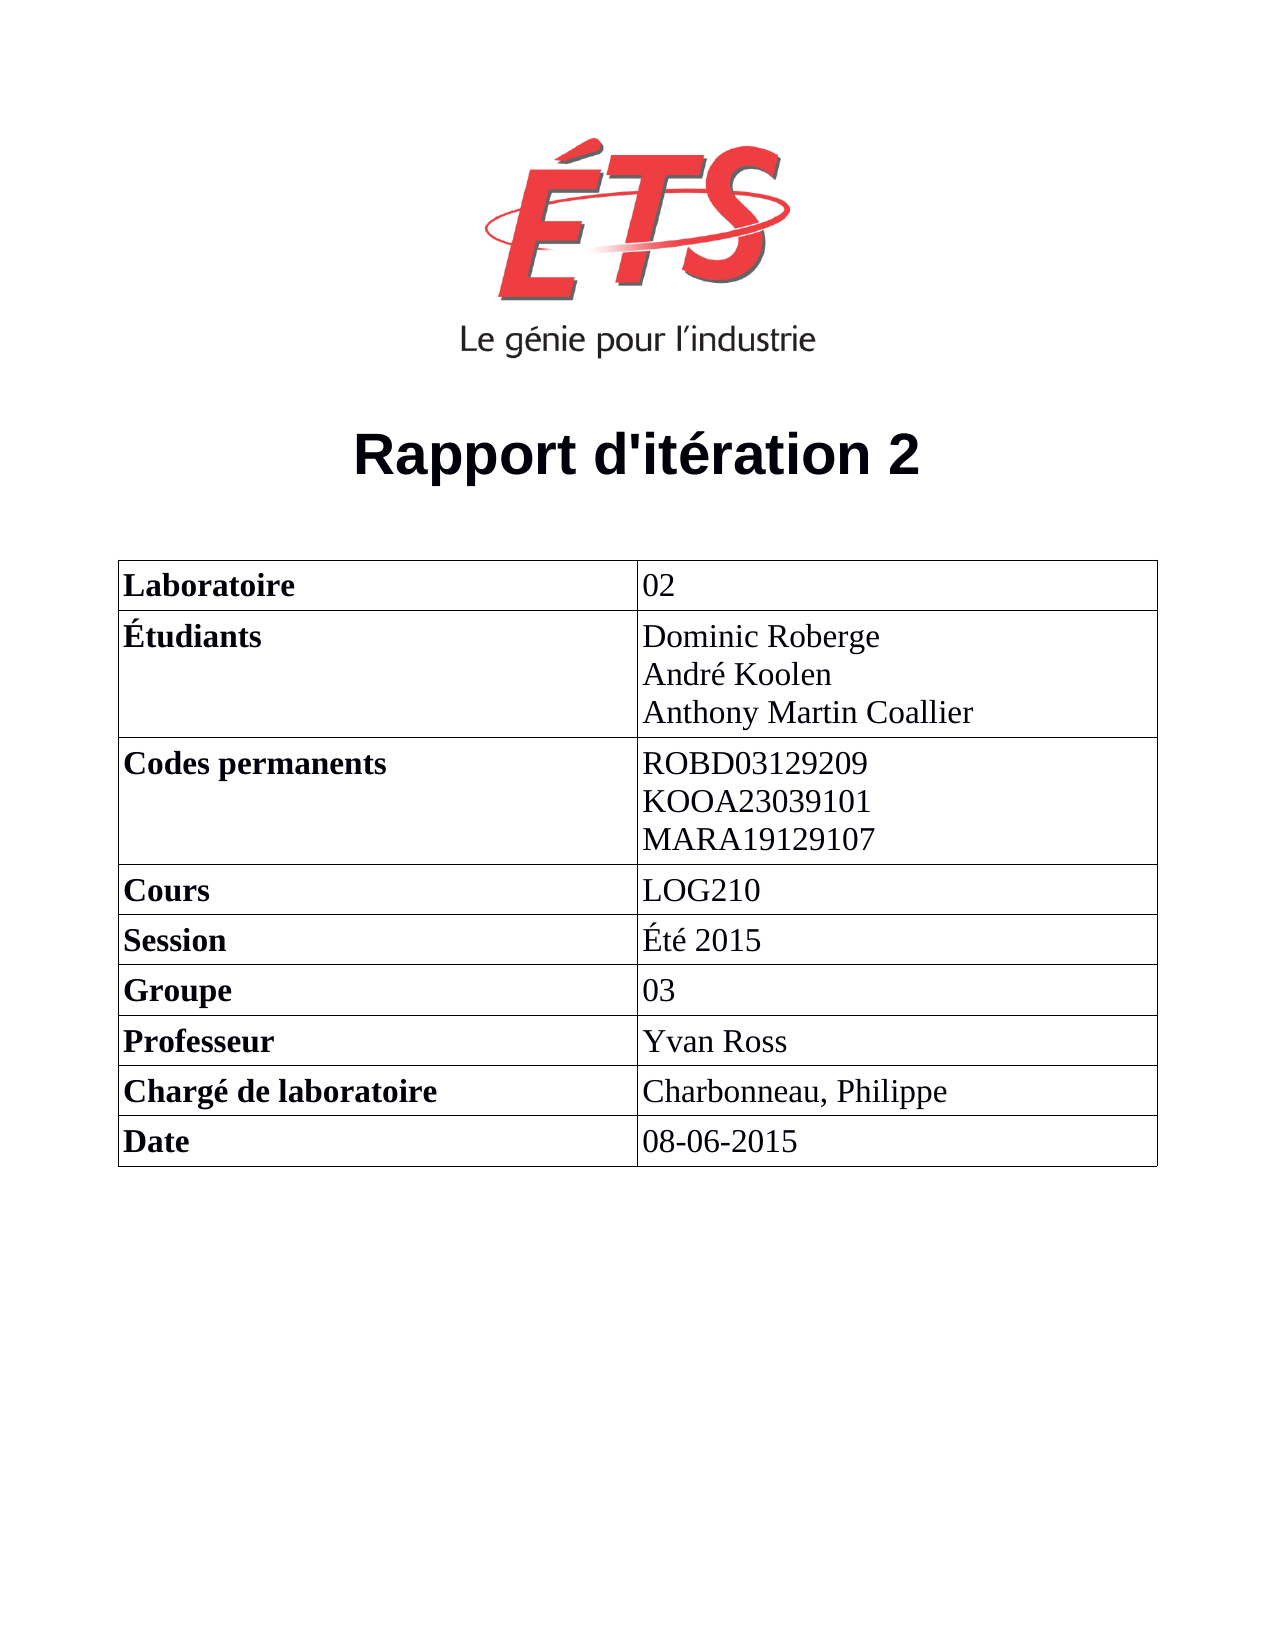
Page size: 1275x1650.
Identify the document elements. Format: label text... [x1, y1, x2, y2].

table_cell 03 [638, 965, 1157, 1015]
table_cell Date [119, 1116, 637, 1166]
table_cell Étudiants [119, 611, 637, 737]
text Rapport d'itération 2 [118, 419, 1157, 486]
table_cell Codes permanents [119, 738, 637, 864]
table_cell Professeur [119, 1016, 637, 1065]
table_header Laboratoire [119, 561, 637, 610]
table_cell Dominic Roberge André Koolen Anthony Martin Coallier [638, 611, 1157, 737]
table_header 02 [638, 561, 1157, 610]
table_cell Cours [119, 865, 637, 914]
table_cell 08-06-2015 [638, 1116, 1157, 1166]
table_cell ROBD03129209 KOOA23039101 MARA19129107 [638, 738, 1157, 864]
table_cell Chargé de laboratoire [119, 1066, 637, 1115]
table_cell Session [119, 915, 637, 964]
table_cell Été 2015 [638, 915, 1157, 964]
table_cell Charbonneau, Philippe [638, 1066, 1157, 1115]
table_cell LOG210 [638, 865, 1157, 914]
picture [446, 118, 829, 374]
table_cell Yvan Ross [638, 1016, 1157, 1065]
table_cell Groupe [119, 965, 637, 1015]
